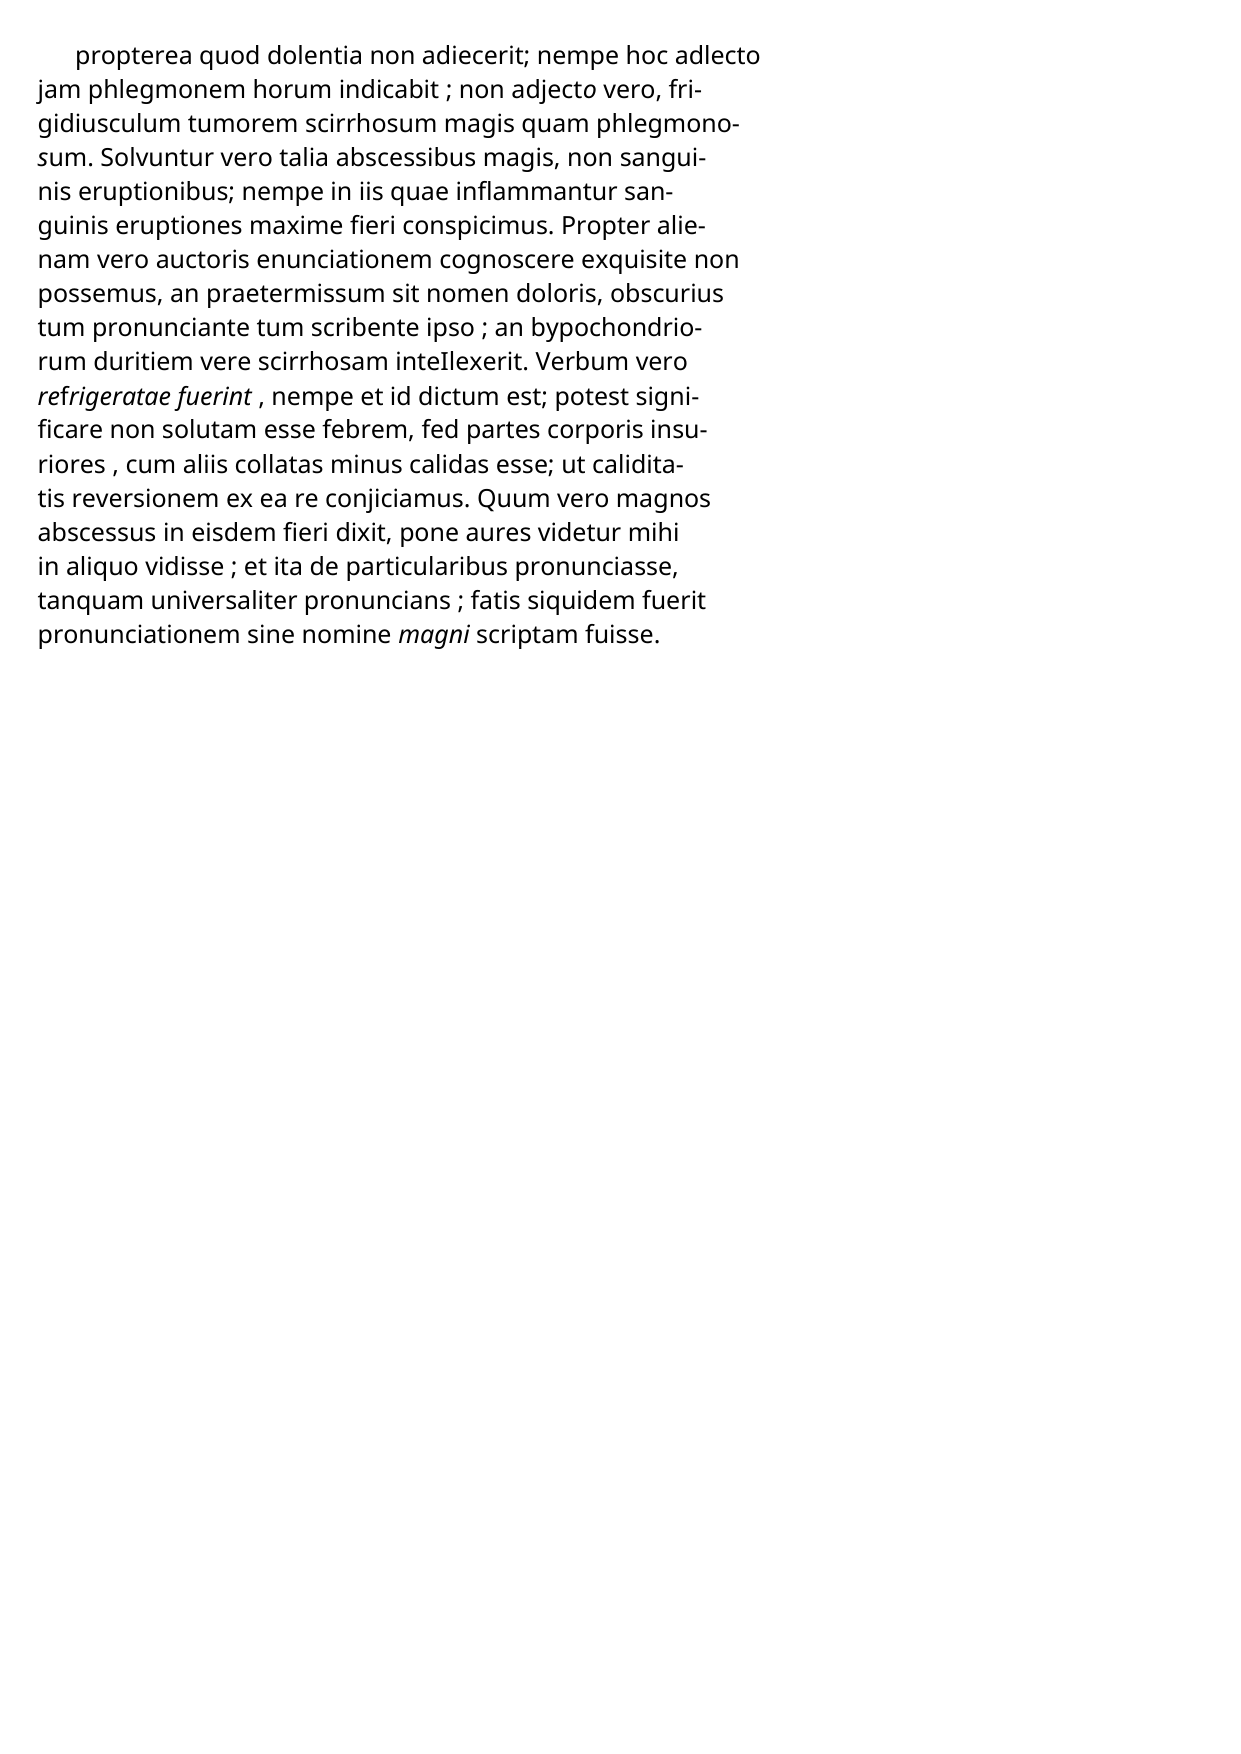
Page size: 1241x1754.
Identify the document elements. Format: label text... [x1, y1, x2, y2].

text propterea quod dolentia non adiecerit; nempe hoc adlecto jam phlegmonem horum indicabit ; non adjecto vero, fri- gidiusculum tumorem scirrhosum magis quam phlegmono- sum. Solvuntur vero talia abscessibus magis, non sangui- nis eruptionibus; nempe in iis quae inflammantur san- guinis eruptiones maxime fieri conspicimus. Propter alie- nam vero auctoris enunciationem cognoscere exquisite non possemus, an praetermissum sit nomen doloris, obscurius tum pronunciante tum scribente ipso ; an bypochondrio- rum duritiem vere scirrhosam inteIlexerit. Verbum vero refrigeratae fuerint , nempe et id dictum est; potest signi- ficare non solutam esse febrem, fed partes corporis insu- riores , cum aliis collatas minus calidas esse; ut calidita- tis reversionem ex ea re conjiciamus. Quum vero magnos abscessus in eisdem fieri dixit, pone aures videtur mihi in aliquo vidisse ; et ita de particularibus pronunciasse, tanquam universaliter pronuncians ; fatis siquidem fuerit pronunciationem sine nomine magni scriptam fuisse. [37, 37, 1203, 651]
